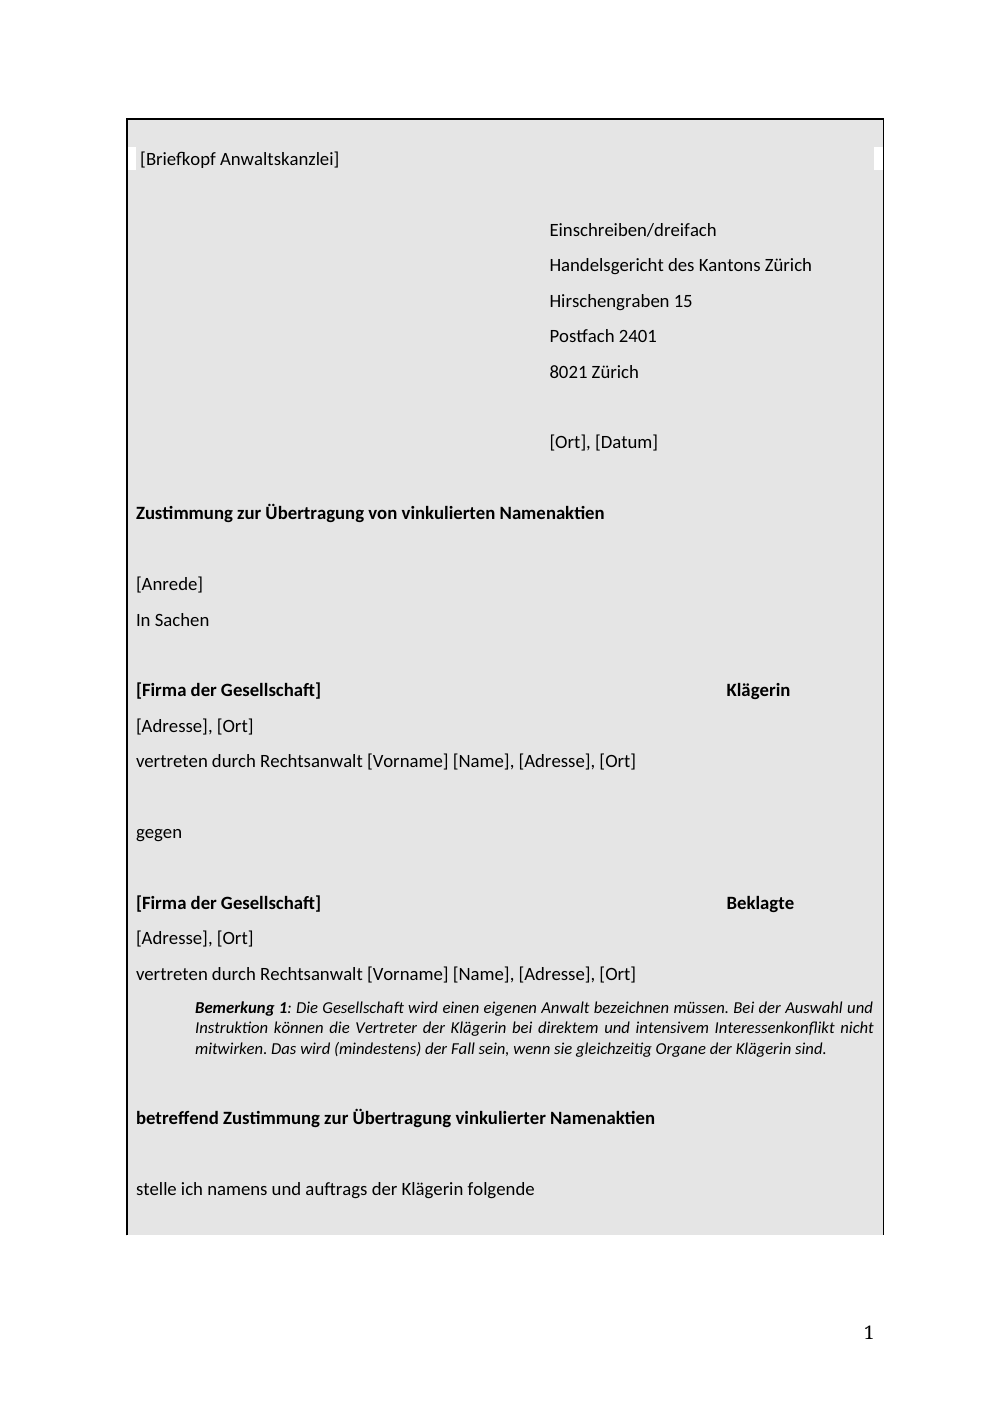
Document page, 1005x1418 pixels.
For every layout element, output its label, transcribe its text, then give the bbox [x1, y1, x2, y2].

text Postfach 2401 [128, 324, 883, 347]
text vertreten durch Rechtsanwalt [Vorname] [Name], [Adresse], [Ort] [128, 962, 883, 985]
text Bemerkung 1: Die Gesellschaft wird einen eigenen Anwalt bezeichnen müssen. Bei der Auswahl und Instruktion können die Vertreter der Klägerin bei direktem und intensivem Interessenkonflikt nicht mitwirken. Das wird (mindestens) der Fall sein, wenn sie gleichzeitig Organe der Klägerin sind. [128, 997, 883, 1058]
text Hirschengraben 15 [128, 289, 883, 312]
text vertreten durch Rechtsanwalt [Vorname] [Name], [Adresse], [Ort] [128, 749, 883, 772]
text Einschreiben/dreifach [128, 218, 883, 241]
text Handelsgericht des Kantons Zürich [128, 253, 883, 276]
text stelle ich namens und auftrags der Klägerin folgende [128, 1177, 883, 1200]
text [Adresse], [Ort] [128, 926, 883, 949]
text [Anrede] [128, 572, 883, 595]
text Zustimmung zur Übertragung von vinkulierten Namenaktien [128, 501, 883, 524]
text [Briefkopf Anwaltskanzlei] [136, 147, 874, 170]
text In Sachen [128, 608, 883, 631]
text [Firma der Gesellschaft] Beklagte [128, 891, 883, 914]
text [Adresse], [Ort] [128, 714, 883, 737]
text gegen [128, 820, 883, 843]
text 8021 Zürich [128, 360, 883, 383]
text [Ort], [Datum] [128, 431, 883, 453]
text betreffend Zustimmung zur Übertragung vinkulierter Namenaktien [128, 1106, 883, 1129]
text [Firma der Gesellschaft] Klägerin [128, 678, 883, 701]
